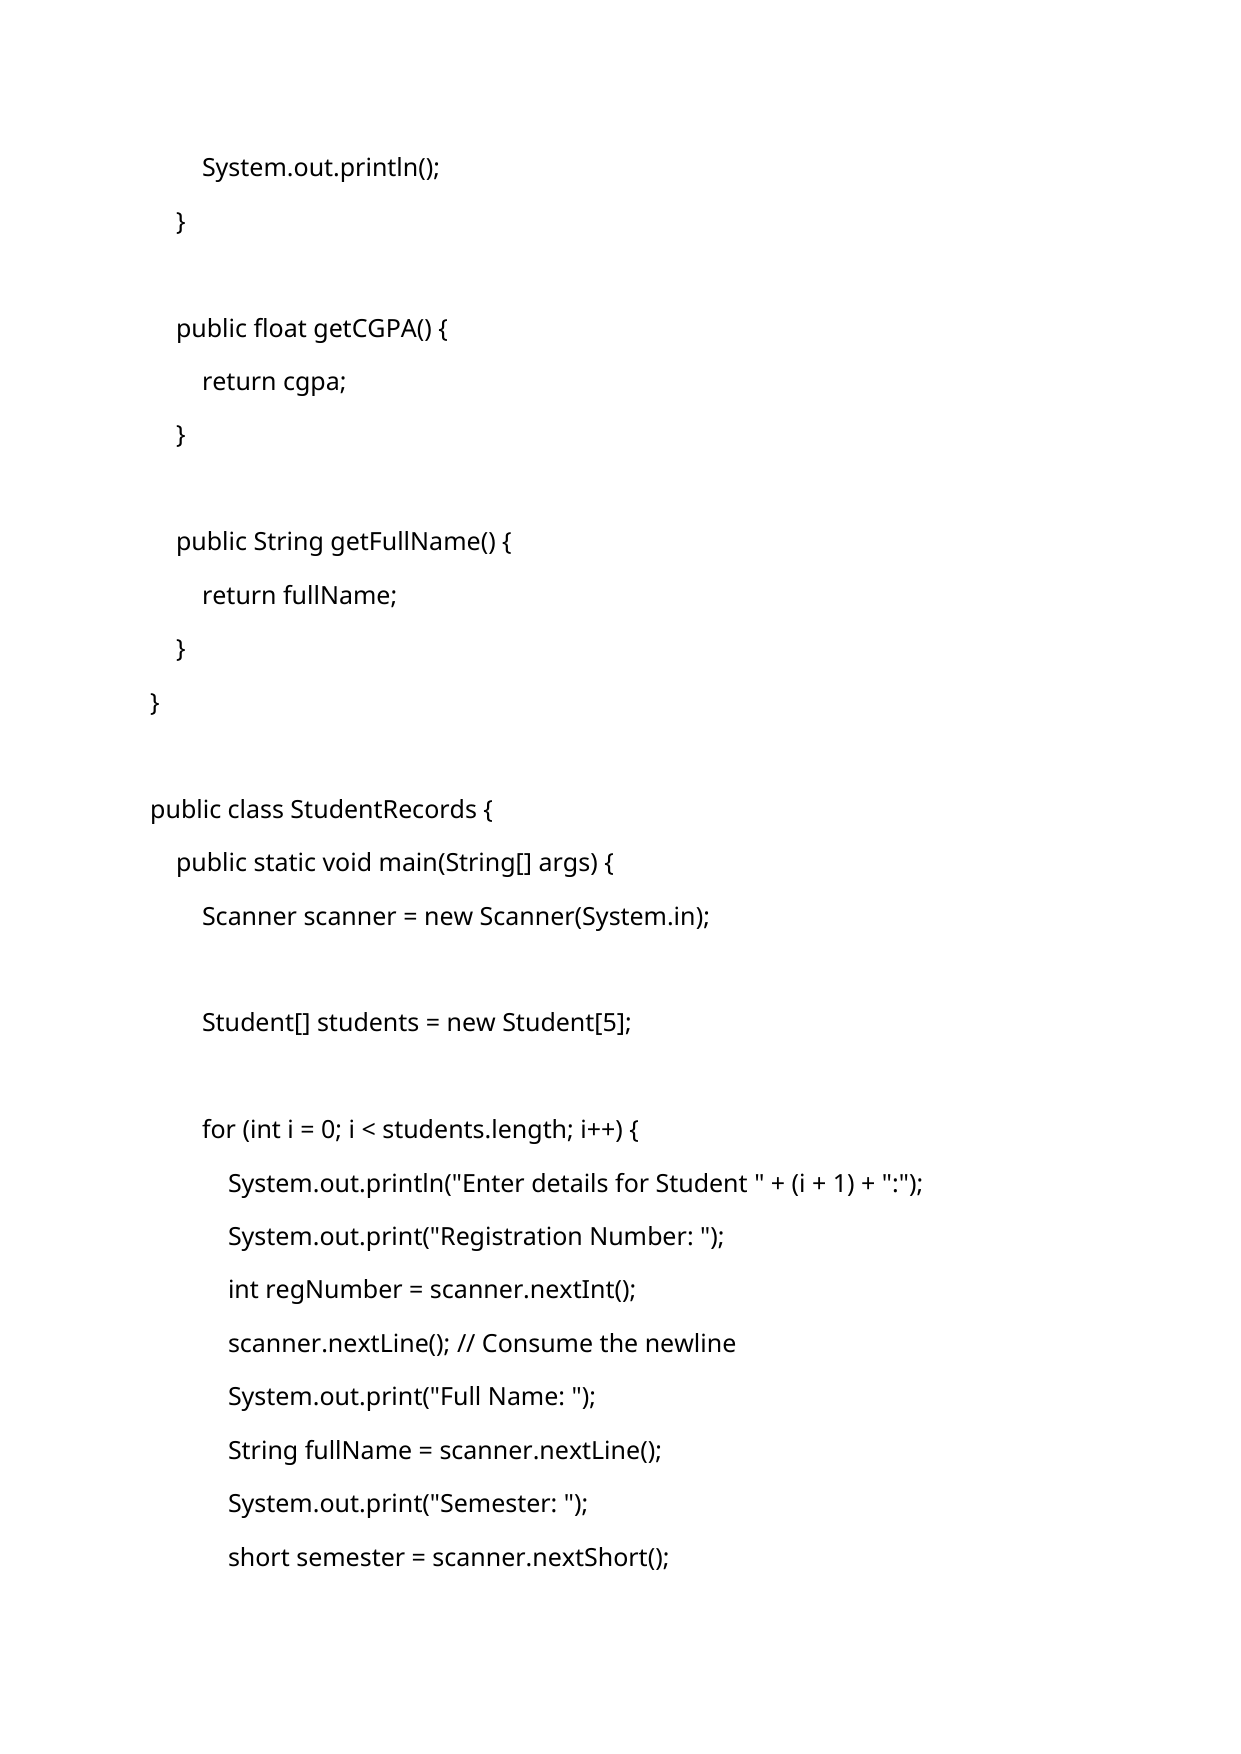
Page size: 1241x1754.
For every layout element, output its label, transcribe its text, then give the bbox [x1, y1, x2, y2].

text return fullName; [150, 577, 1090, 612]
text Scanner scanner = new Scanner(System.in); [150, 898, 1090, 932]
text System.out.println(); [150, 150, 1090, 184]
text public class StudentRecords { [150, 791, 1090, 825]
text scanner.nextLine(); // Consume the newline [150, 1326, 1090, 1360]
text return cgpa; [150, 364, 1090, 398]
text System.out.println("Enter details for Student " + (i + 1) + ":"); [150, 1165, 1090, 1199]
text } [150, 417, 1090, 451]
text } [150, 684, 1090, 718]
text } [150, 631, 1090, 665]
text public static void main(String[] args) { [150, 845, 1090, 879]
text Student[] students = new Student[5]; [150, 1005, 1090, 1039]
text System.out.print("Registration Number: "); [150, 1219, 1090, 1253]
text for (int i = 0; i < students.length; i++) { [150, 1112, 1090, 1146]
text public float getCGPA() { [150, 310, 1090, 344]
text System.out.print("Semester: "); [150, 1486, 1090, 1520]
text public String getFullName() { [150, 524, 1090, 558]
text short semester = scanner.nextShort(); [150, 1539, 1090, 1573]
text int regNumber = scanner.nextInt(); [150, 1272, 1090, 1306]
text } [150, 203, 1090, 237]
text System.out.print("Full Name: "); [150, 1379, 1090, 1413]
text String fullName = scanner.nextLine(); [150, 1432, 1090, 1467]
